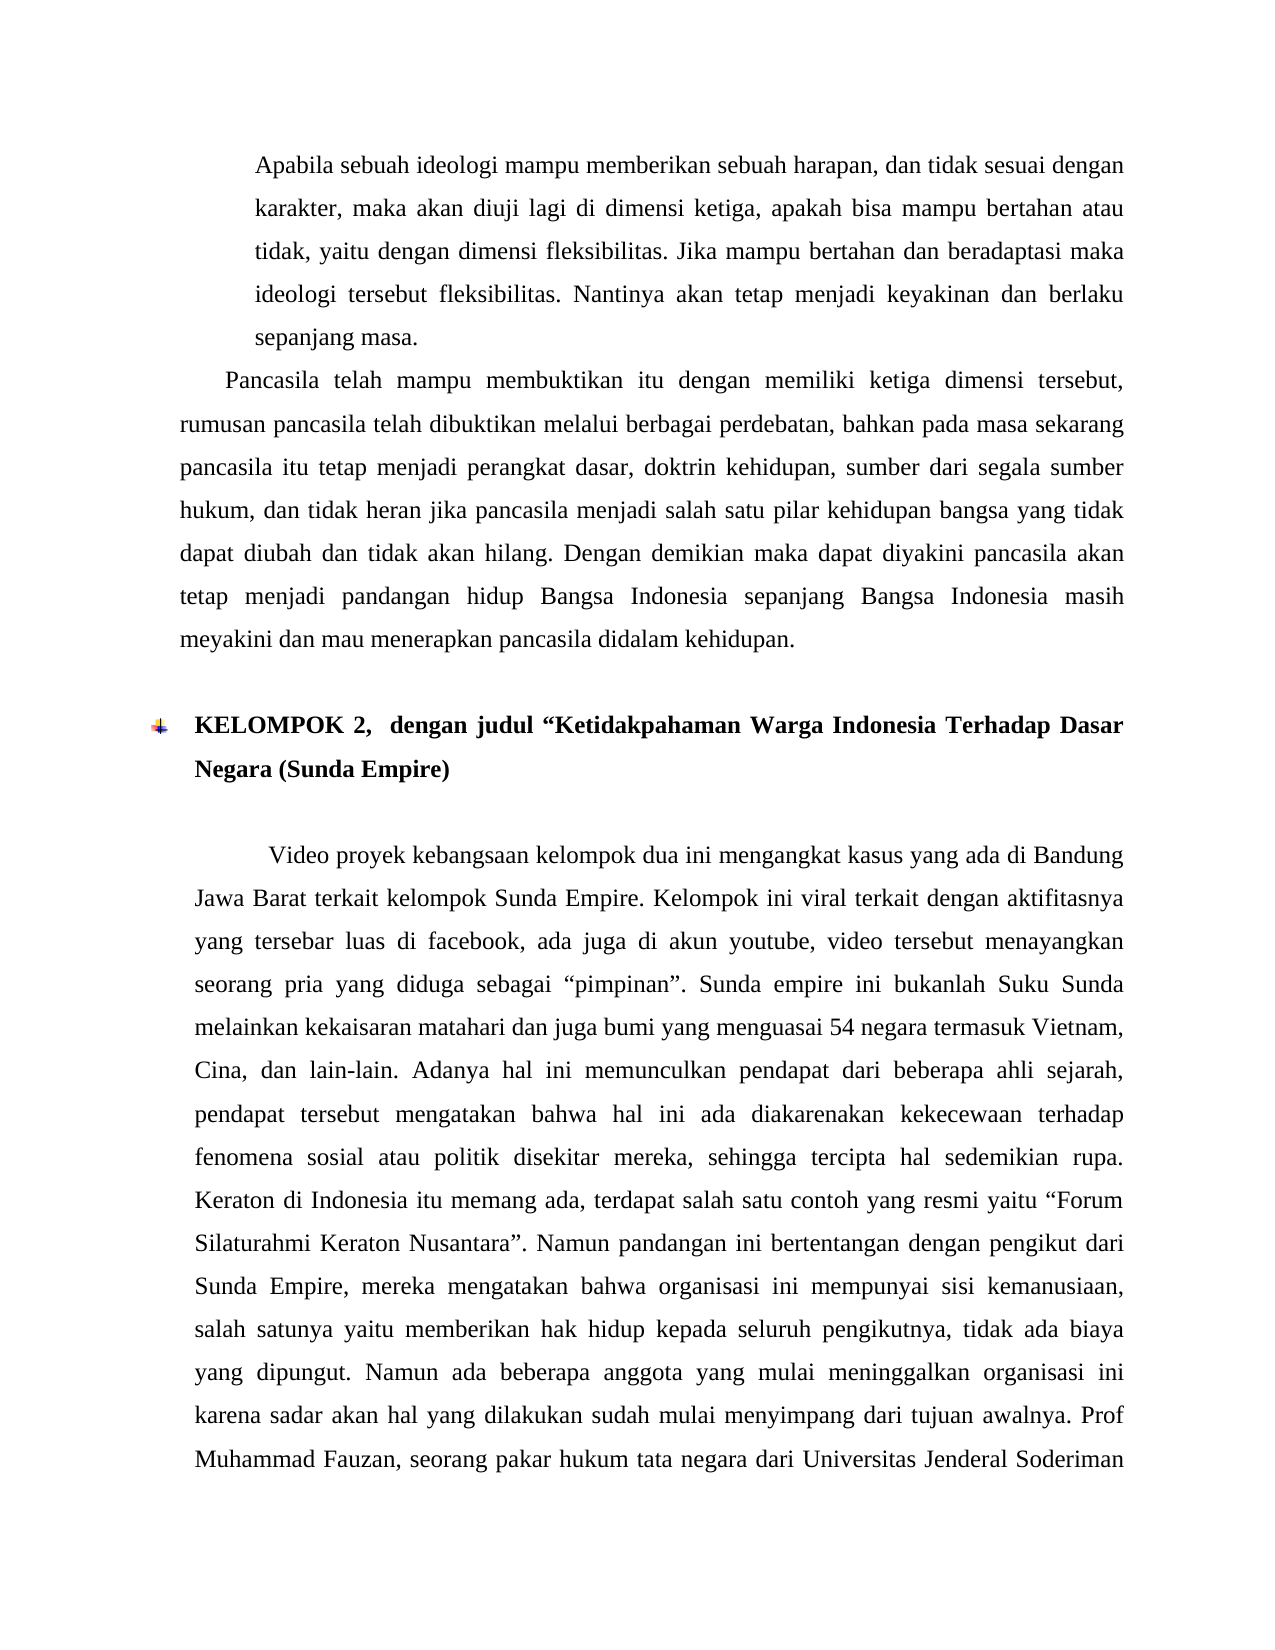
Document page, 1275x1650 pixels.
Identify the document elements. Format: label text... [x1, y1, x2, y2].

picture [151, 717, 168, 734]
list KELOMPOK 2, dengan judul “Ketidakpahaman Warga Indonesia Terhadap Dasar Negara (Sunda Empire) [150, 711, 1125, 782]
list Apabila sebuah ideologi mampu memberikan sebuah harapan, dan tidak sesuai dengan karakter, maka akan diuji lagi di dimensi ketiga, apakah bisa mampu bertahan atau tidak, yaitu dengan dimensi fleksibilitas. Jika mampu bertahan dan beradaptasi maka ideologi tersebut fleksibilitas. Nantinya akan tetap menjadi keyakinan dan berlaku sepanjang masa. [254, 150, 1125, 351]
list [194, 840, 1125, 1472]
list Pancasila telah mampu membuktikan itu dengan memiliki ketiga dimensi tersebut, rumusan pancasila telah dibuktikan melalui berbagai perdebatan, bahkan pada masa sekarang pancasila itu tetap menjadi perangkat dasar, doktrin kehidupan, sumber dari segala sumber hukum, dan tidak heran jika pancasila menjadi salah satu pilar kehidupan bangsa yang tidak dapat diubah dan tidak akan hilang. Dengan demikian maka dapat diyakini pancasila akan tetap menjadi pandangan hidup Bangsa Indonesia sepanjang Bangsa Indonesia masih meyakini dan mau menerapkan pancasila didalam kehidupan. [179, 366, 1125, 653]
